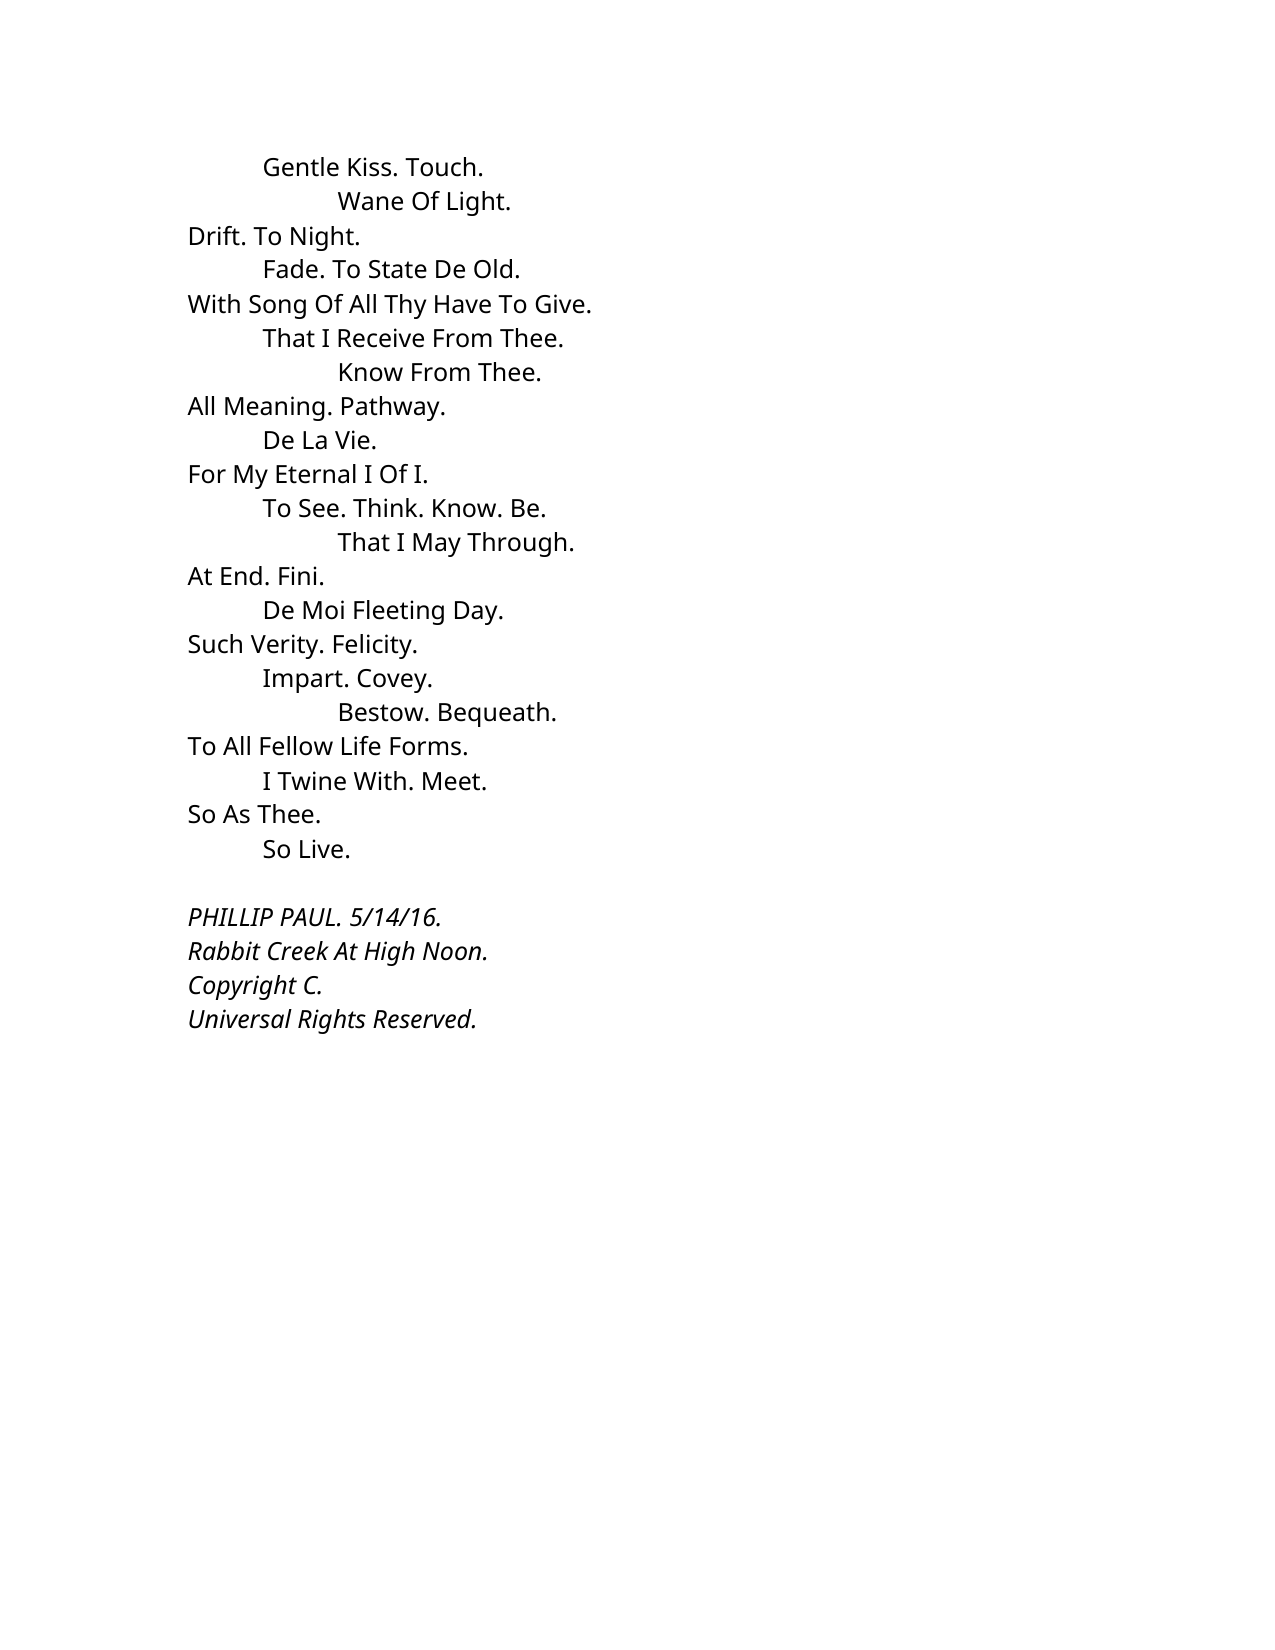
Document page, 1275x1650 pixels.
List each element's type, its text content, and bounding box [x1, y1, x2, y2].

text Impart. Covey. [187, 661, 1087, 695]
text De La Vie. [187, 422, 1087, 457]
text So As Thee. [187, 797, 1087, 831]
text Fade. To State De Old. [187, 252, 1087, 286]
text So Live. [187, 831, 1087, 865]
text Such Verity. Felicity. [187, 627, 1087, 661]
text That I Receive From Thee. [187, 320, 1087, 354]
text That I May Through. [262, 525, 1087, 559]
text For My Eternal I Of I. [187, 457, 1087, 491]
text Drift. To Night. [187, 218, 1087, 252]
text With Song Of All Thy Have To Give. [187, 286, 1087, 320]
text PHILLIP PAUL. 5/14/16. [187, 899, 1087, 933]
text To See. Think. Know. Be. [187, 491, 1087, 525]
text Know From Thee. [262, 354, 1087, 388]
text Bestow. Bequeath. [262, 695, 1087, 729]
text At End. Fini. [187, 559, 1087, 593]
text Rabbit Creek At High Noon. [187, 933, 1087, 967]
text All Meaning. Pathway. [187, 388, 1087, 422]
text De Moi Fleeting Day. [187, 593, 1087, 627]
text To All Fellow Life Forms. [187, 729, 1087, 763]
text Gentle Kiss. Touch. [187, 150, 1087, 184]
text Copyright C. [187, 967, 1087, 1002]
text I Twine With. Meet. [187, 763, 1087, 797]
text Universal Rights Reserved. [187, 1002, 1087, 1036]
text Wane Of Light. [262, 184, 1087, 218]
